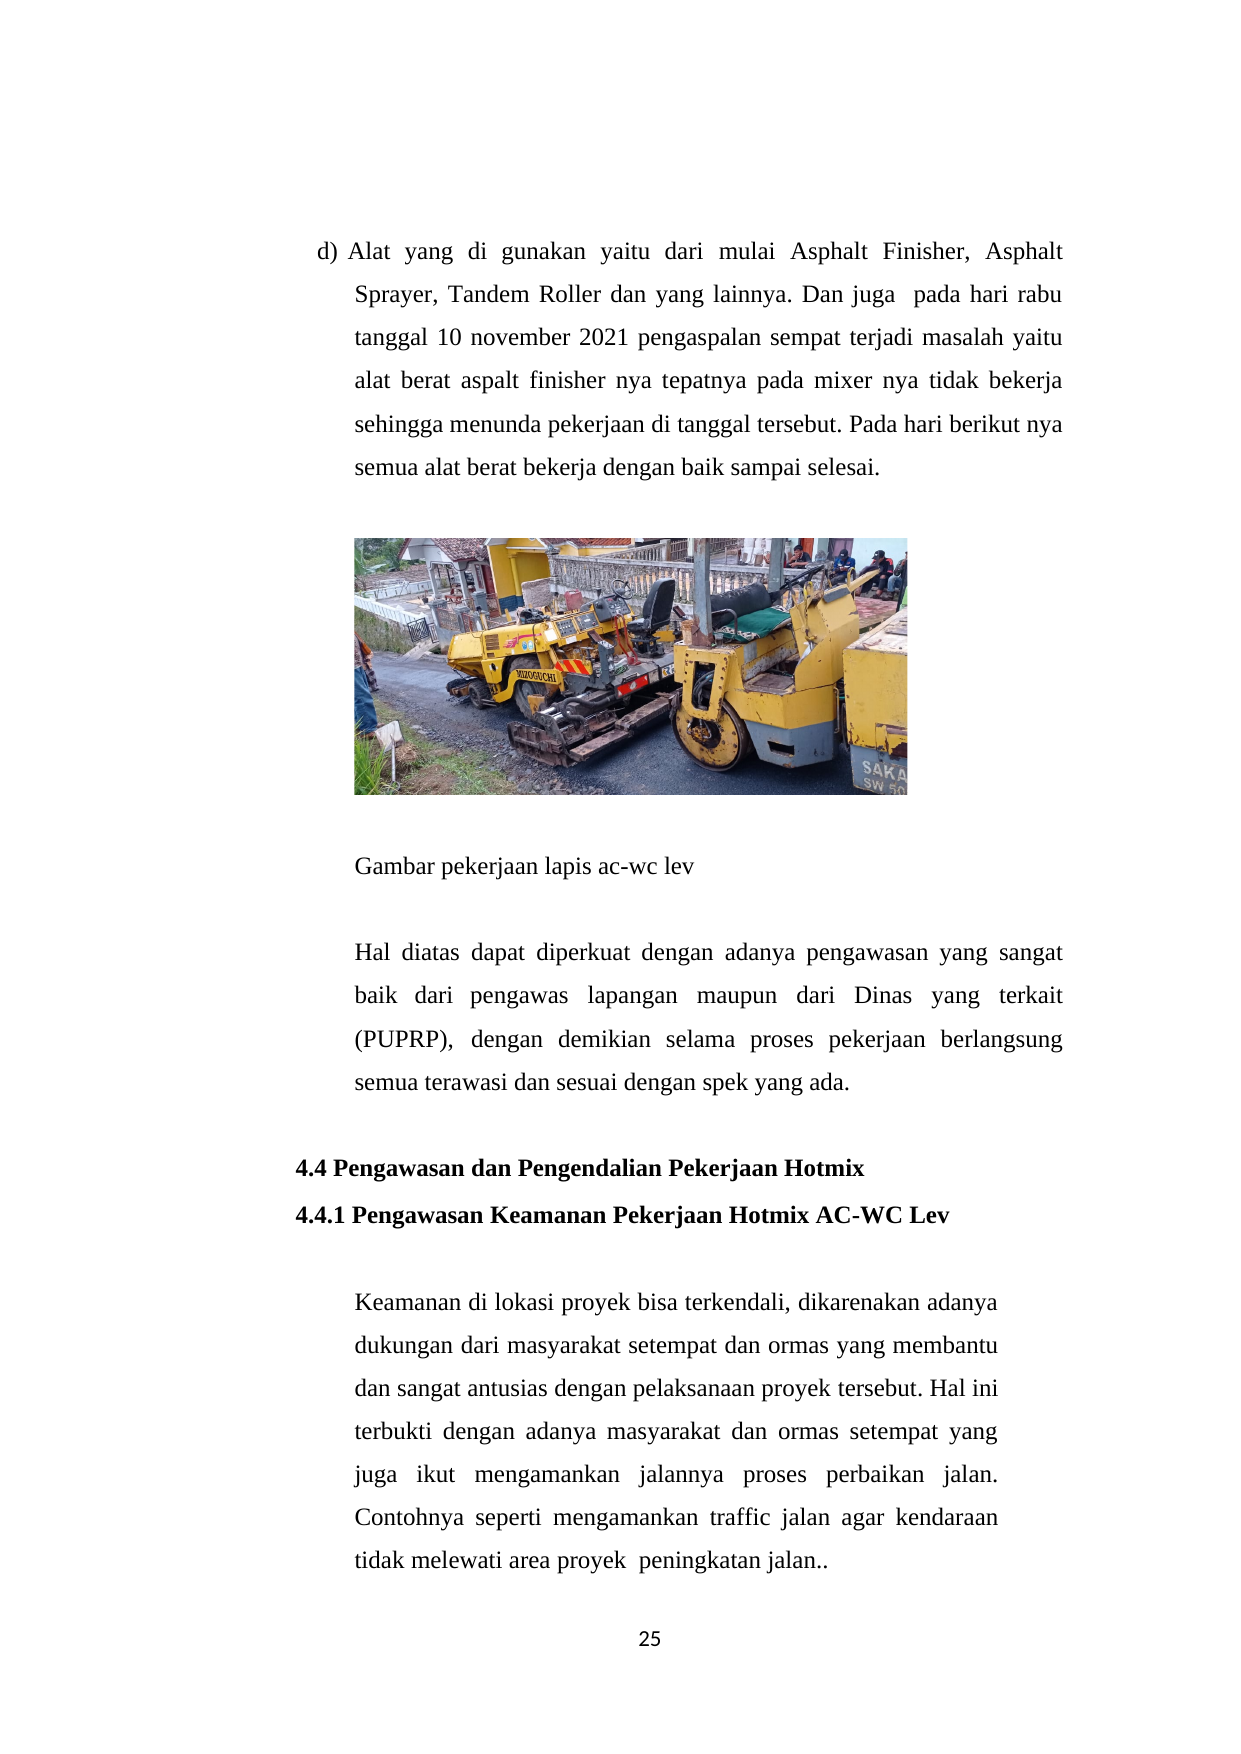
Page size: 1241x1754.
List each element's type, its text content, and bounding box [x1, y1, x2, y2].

text Keamanan di lokasi proyek bisa terkendali, dikarenakan adanya dukungan dari masyarakat setempat dan ormas yang membantu dan sangat antusias dengan pelaksanaan proyek tersebut. Hal ini terbukti dengan adanya masyarakat dan ormas setempat yang juga ikut mengamankan jalannya proses perbaikan jalan. Contohnya seperti mengamankan traffic jalan agar kendaraan tidak melewati area proyek peningkatan jalan.. [354, 1287, 998, 1574]
text Gambar pekerjaan lapis ac-wc lev [354, 851, 1063, 880]
list Alat yang di gunakan yaitu dari mulai Asphalt Finisher, Asphalt Sprayer, Tandem Roller dan yang lainnya. Dan juga pada hari rabu tanggal 10 november 2021 pengaspalan sempat terjadi masalah yaitu alat berat aspalt finisher nya tepatnya pada mixer nya tidak bekerja sehingga menunda pekerjaan di tanggal tersebut. Pada hari berikut nya semua alat berat bekerja dengan baik sampai selesai. [317, 236, 1063, 481]
text 4.4.1 Pengawasan Keamanan Pekerjaan Hotmix AC-WC Lev [295, 1200, 1063, 1229]
text 4.4 Pengawasan dan Pengendalian Pekerjaan Hotmix [295, 1153, 1063, 1182]
picture [354, 538, 908, 795]
text Hal diatas dapat diperkuat dengan adanya pengawasan yang sangat baik dari pengawas lapangan maupun dari Dinas yang terkait (PUPRP), dengan demikian selama proses pekerjaan berlangsung semua terawasi dan sesuai dengan spek yang ada. [354, 937, 1063, 1096]
